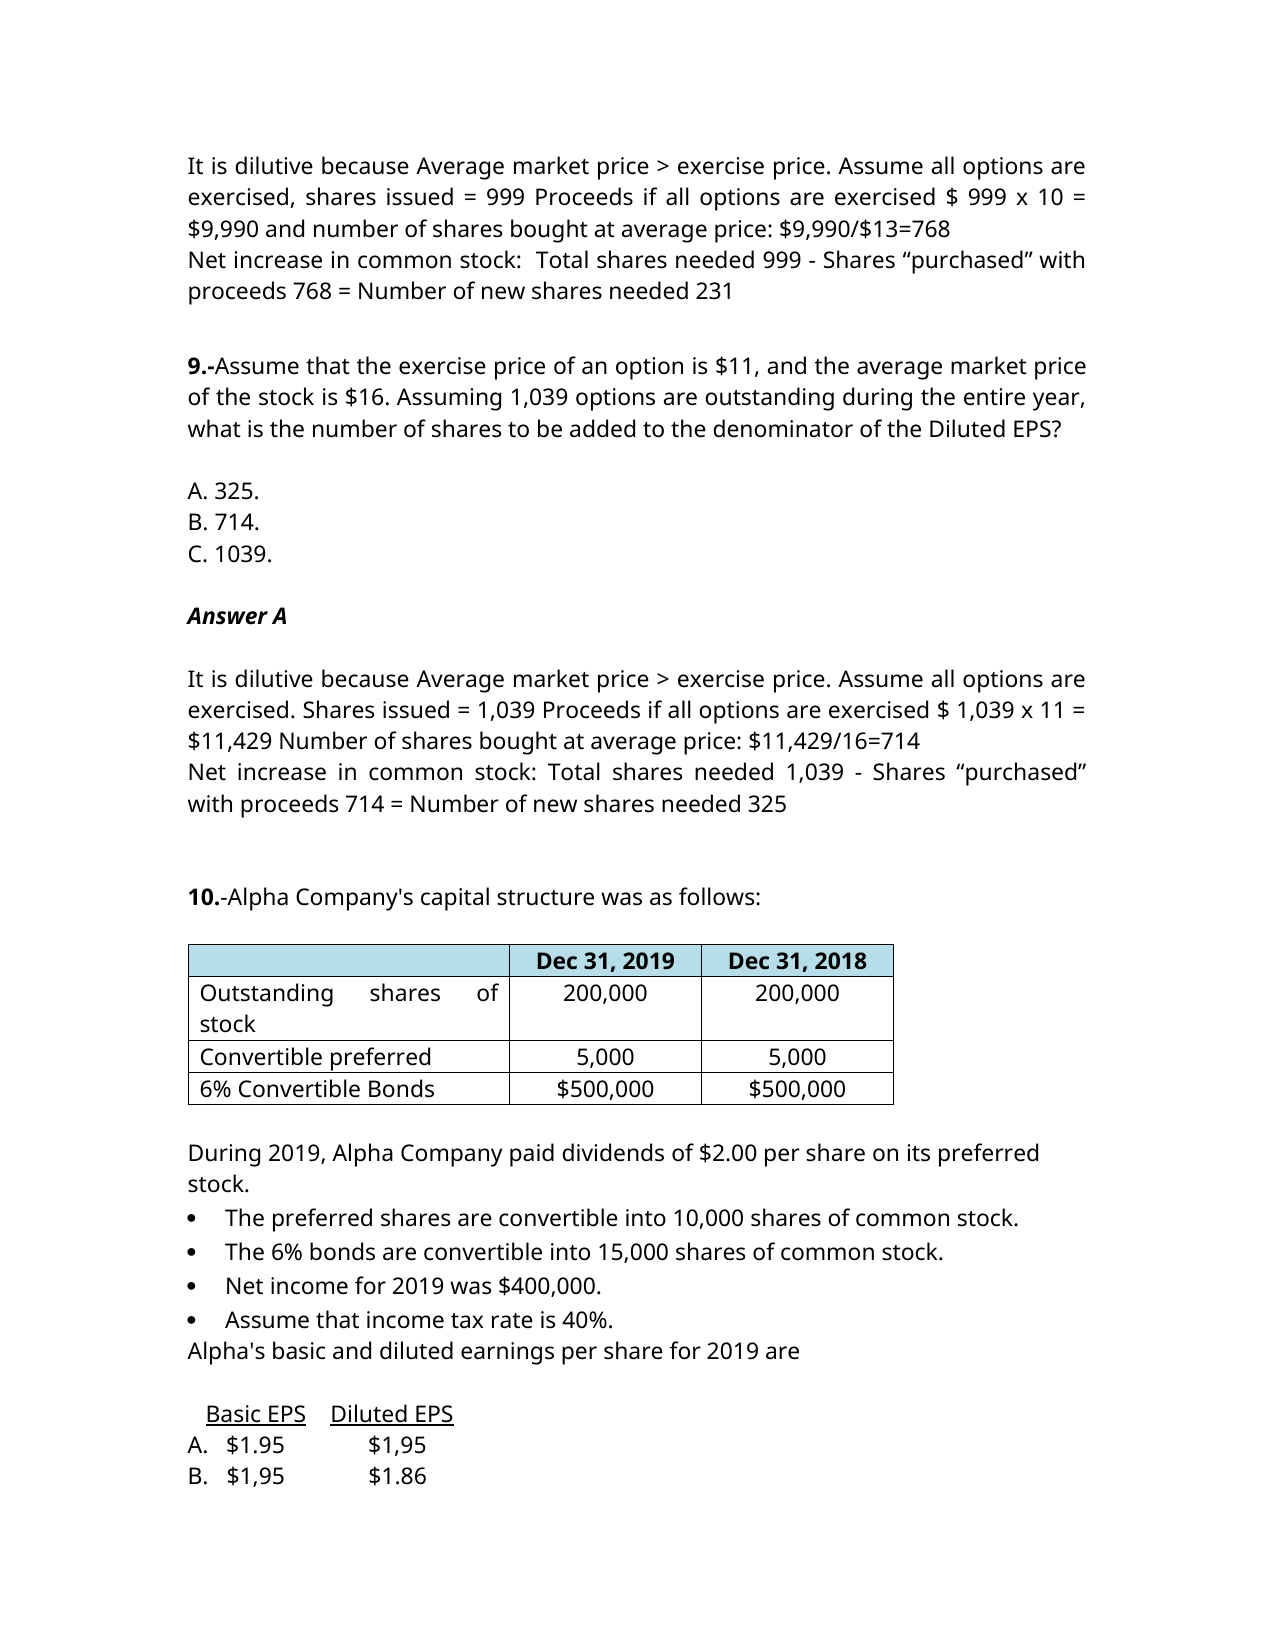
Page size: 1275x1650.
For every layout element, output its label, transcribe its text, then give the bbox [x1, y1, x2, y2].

text Net increase in common stock: Total shares needed 1,039 - Shares “purchased” with proceeds 714 = Number of new shares needed 325 [187, 756, 1087, 819]
text It is dilutive because Average market price > exercise price. Assume all options are exercised. Shares issued = 1,039 Proceeds if all options are exercised $ 1,039 x 11 = $11,429 Number of shares bought at average price: $11,429/16=714 [187, 662, 1087, 756]
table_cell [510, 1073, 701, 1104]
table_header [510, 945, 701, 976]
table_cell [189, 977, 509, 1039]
text B. $1,95 $1.86 [187, 1460, 1087, 1491]
list Net income for 2019 was $400,000. [187, 1270, 1087, 1301]
text Alpha's basic and diluted earnings per share for 2019 are [187, 1335, 1087, 1366]
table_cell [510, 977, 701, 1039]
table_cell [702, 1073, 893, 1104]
text Basic EPS Diluted EPS [187, 1398, 1087, 1429]
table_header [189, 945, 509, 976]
text Answer A [187, 600, 1087, 631]
list Assume that income tax rate is 40%. [187, 1304, 1087, 1335]
text C. 1039. [187, 537, 1087, 569]
list The preferred shares are convertible into 10,000 shares of common stock. [187, 1202, 1087, 1233]
text During 2019, Alpha Company paid dividends of $2.00 per share on its preferred stock. [187, 1136, 1087, 1199]
text A. $1.95 $1,95 [187, 1429, 1087, 1460]
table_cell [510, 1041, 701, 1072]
text A. 325. [187, 475, 1087, 506]
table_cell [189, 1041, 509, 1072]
text Net increase in common stock: Total shares needed 999 - Shares “purchased” with proceeds 768 = Number of new shares needed 231 [187, 244, 1087, 306]
text It is dilutive because Average market price > exercise price. Assume all options are exercised, shares issued = 999 Proceeds if all options are exercised $ 999 x 10 = $9,990 and number of shares bought at average price: $9,990/$13=768 [187, 150, 1087, 244]
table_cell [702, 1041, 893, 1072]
text 9.-Assume that the exercise price of an option is $11, and the average market price of the stock is $16. Assuming 1,039 options are outstanding during the entire year, what is the number of shares to be added to the denominator of the Diluted EPS? [187, 350, 1087, 444]
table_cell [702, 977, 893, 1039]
list The 6% bonds are convertible into 15,000 shares of common stock. [187, 1236, 1087, 1267]
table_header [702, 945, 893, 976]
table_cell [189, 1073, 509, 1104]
text 10.-Alpha Company's capital structure was as follows: [187, 881, 1087, 912]
text B. 714. [187, 506, 1087, 537]
